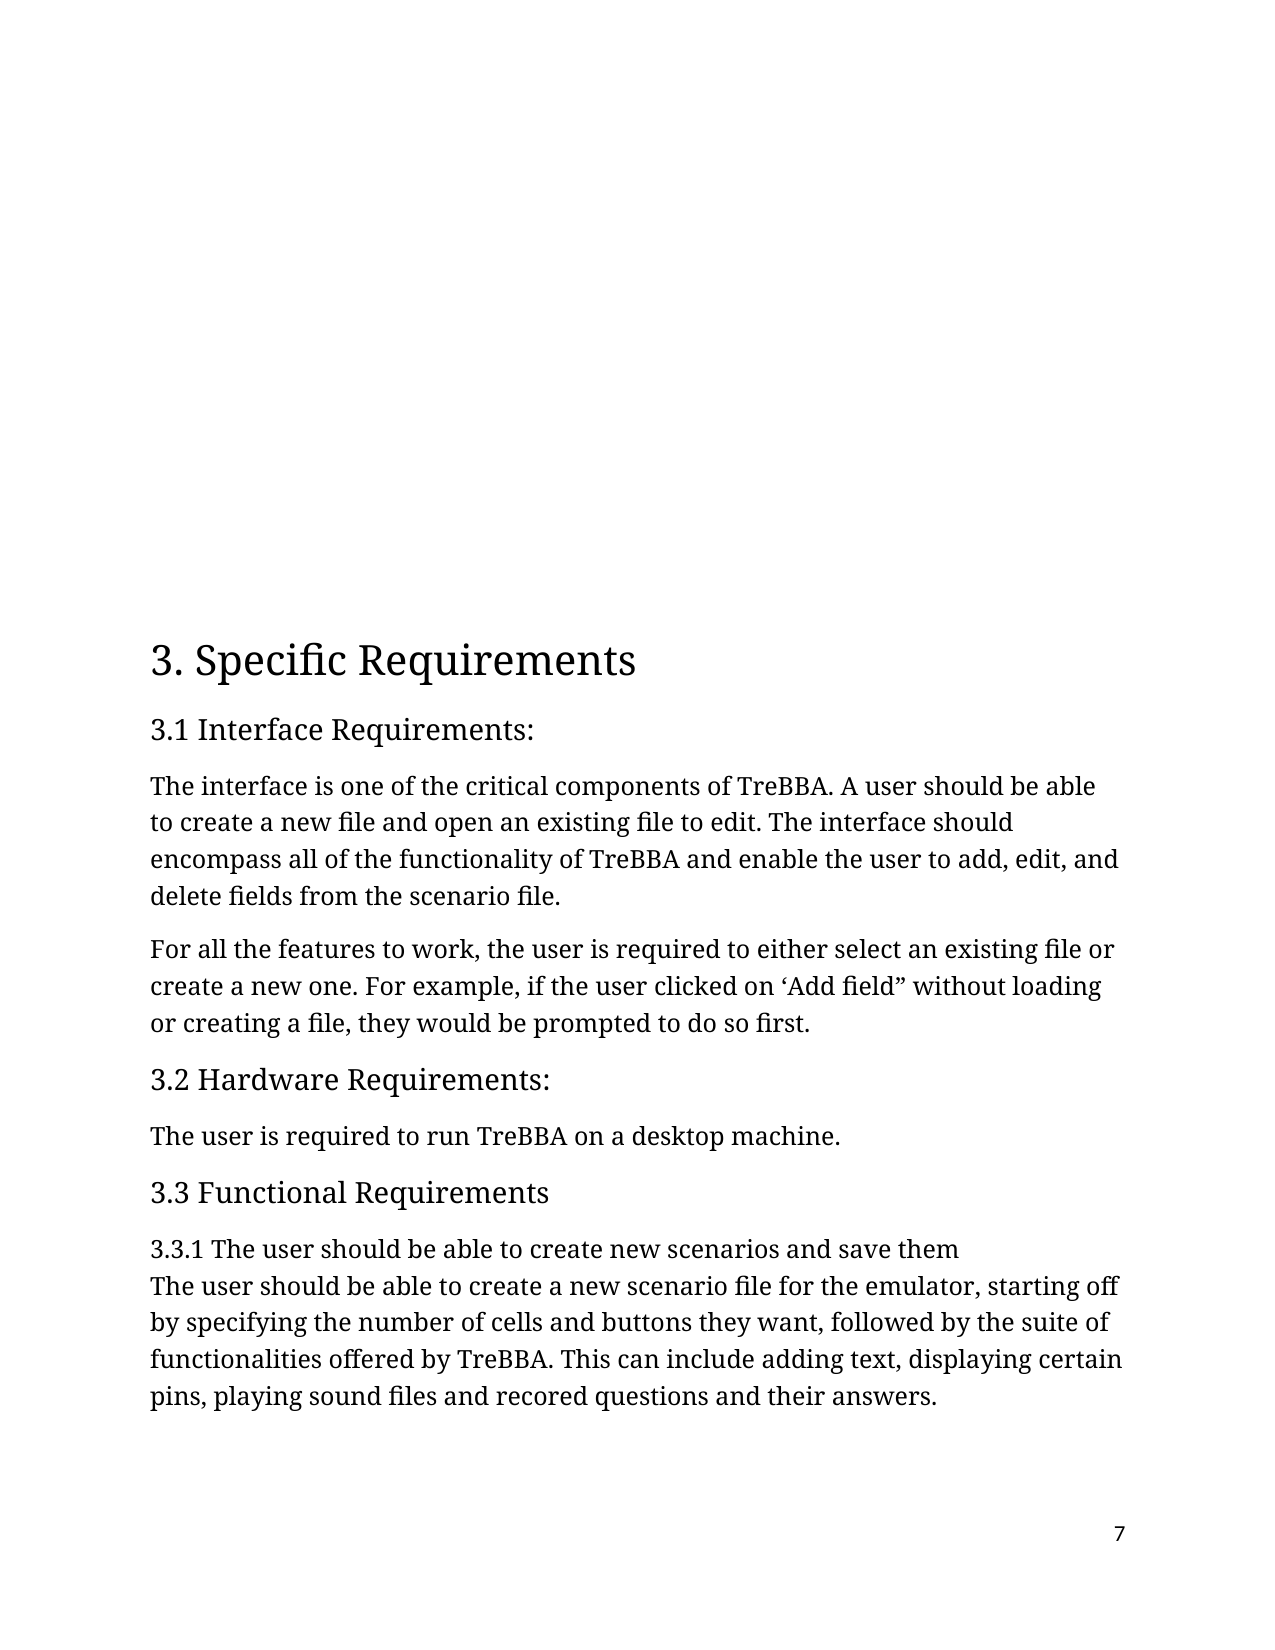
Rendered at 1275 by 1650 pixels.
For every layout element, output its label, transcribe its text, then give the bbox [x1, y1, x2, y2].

text The interface is one of the critical components of TreBBA. A user should be able to create a new file and open an existing file to edit. The interface should encompass all of the functionality of TreBBA and enable the user to add, edit, and delete fields from the scenario file. [150, 768, 1125, 913]
text 3.1 Interface Requirements: [150, 709, 1125, 748]
text 3.2 Hardware Requirements: [150, 1059, 1125, 1099]
text 3.3.1 The user should be able to create new scenarios and save them The user should be able to create a new scenario file for the emulator, starting off by specifying the number of cells and buttons they want, followed by the suite of functionalities offered by TreBBA. This can include adding text, displaying certain pins, playing sound files and recored questions and their answers. [150, 1231, 1125, 1413]
text The user is required to run TreBBA on a desktop machine. [150, 1118, 1125, 1153]
text 3.3 Functional Requirements [150, 1172, 1125, 1212]
text For all the features to work, the user is required to either select an existing file or create a new one. For example, if the user clicked on ‘Add field” without loading or creating a file, they would be prompted to do so first. [150, 932, 1125, 1040]
text 3. Specific Requirements [150, 631, 1125, 688]
